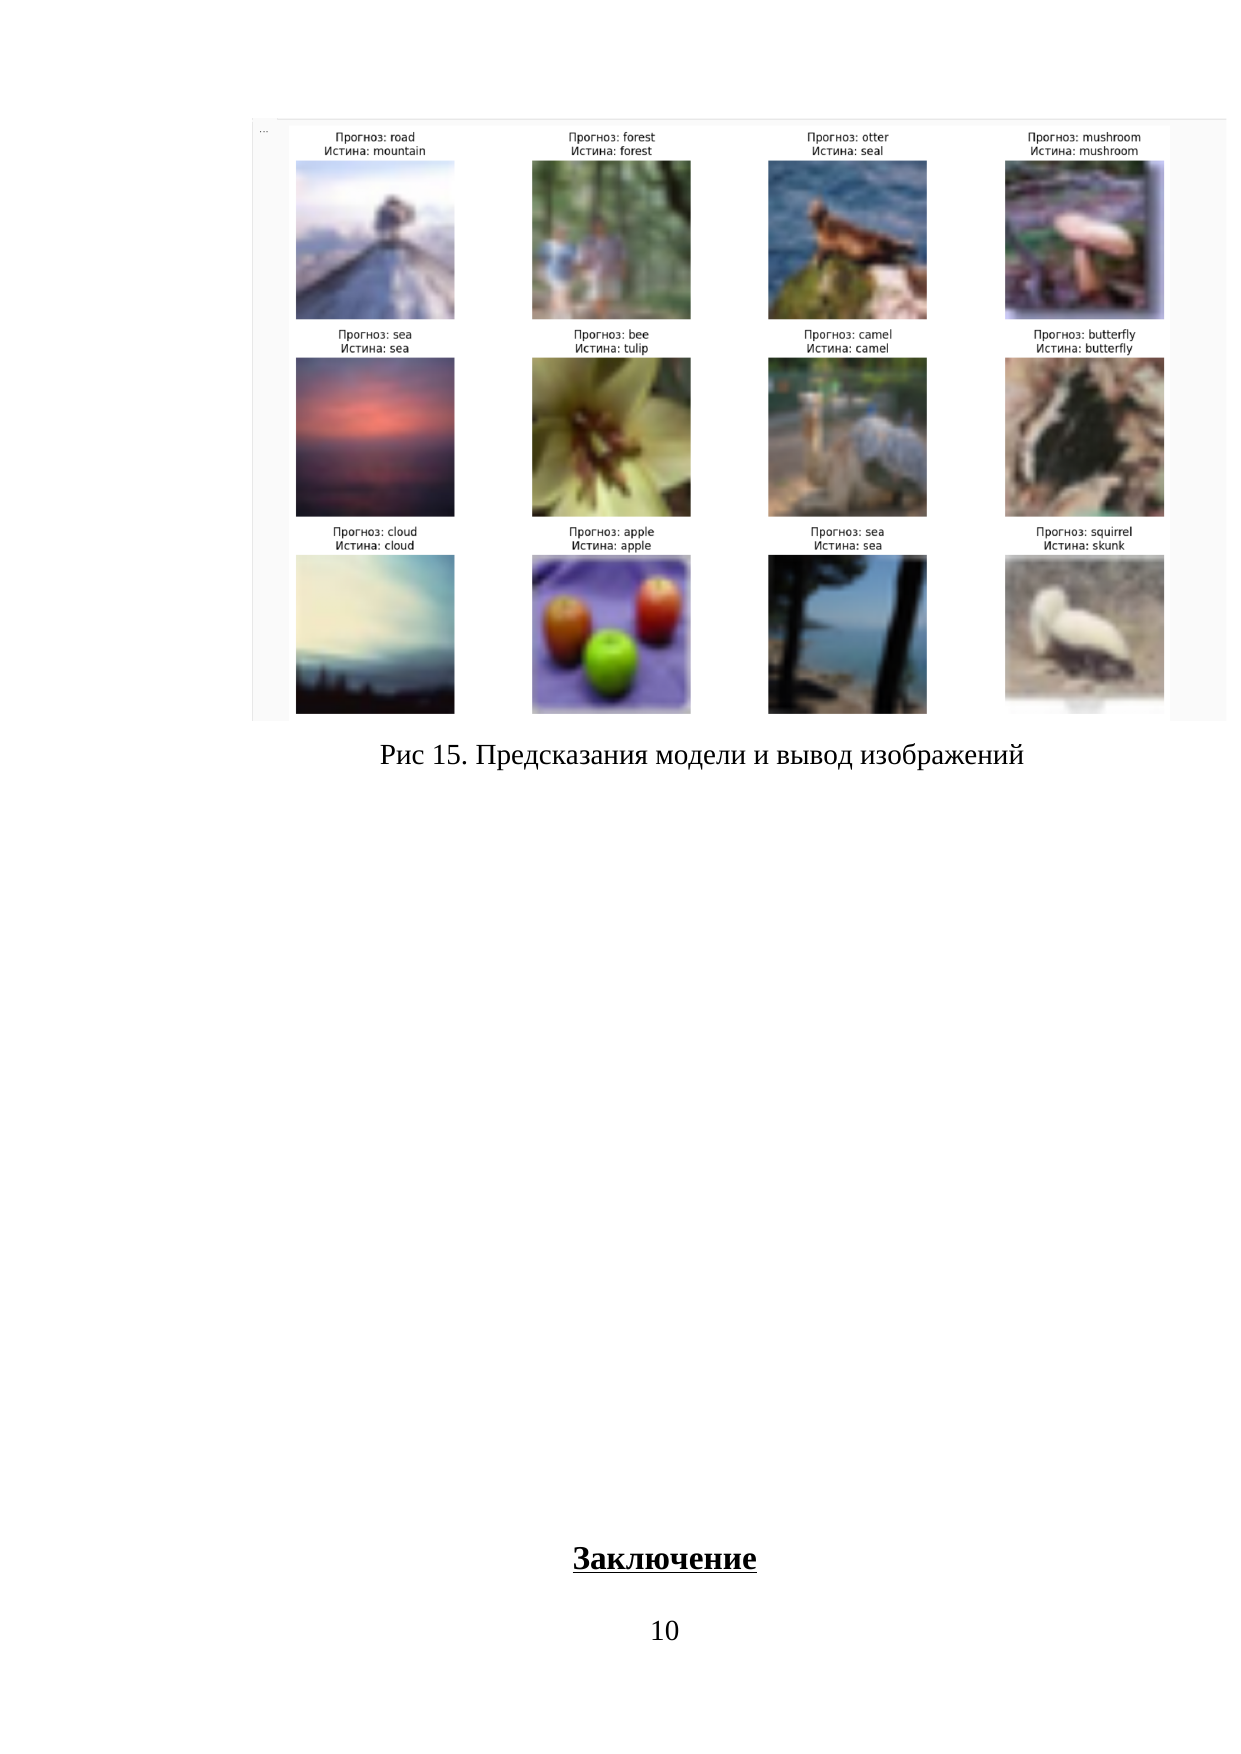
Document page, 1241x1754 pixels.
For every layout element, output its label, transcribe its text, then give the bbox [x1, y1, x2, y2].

text Рис 15. Предсказания модели и вывод изображений [252, 721, 1152, 771]
picture [252, 118, 1227, 721]
text Заключение [177, 1538, 1152, 1577]
